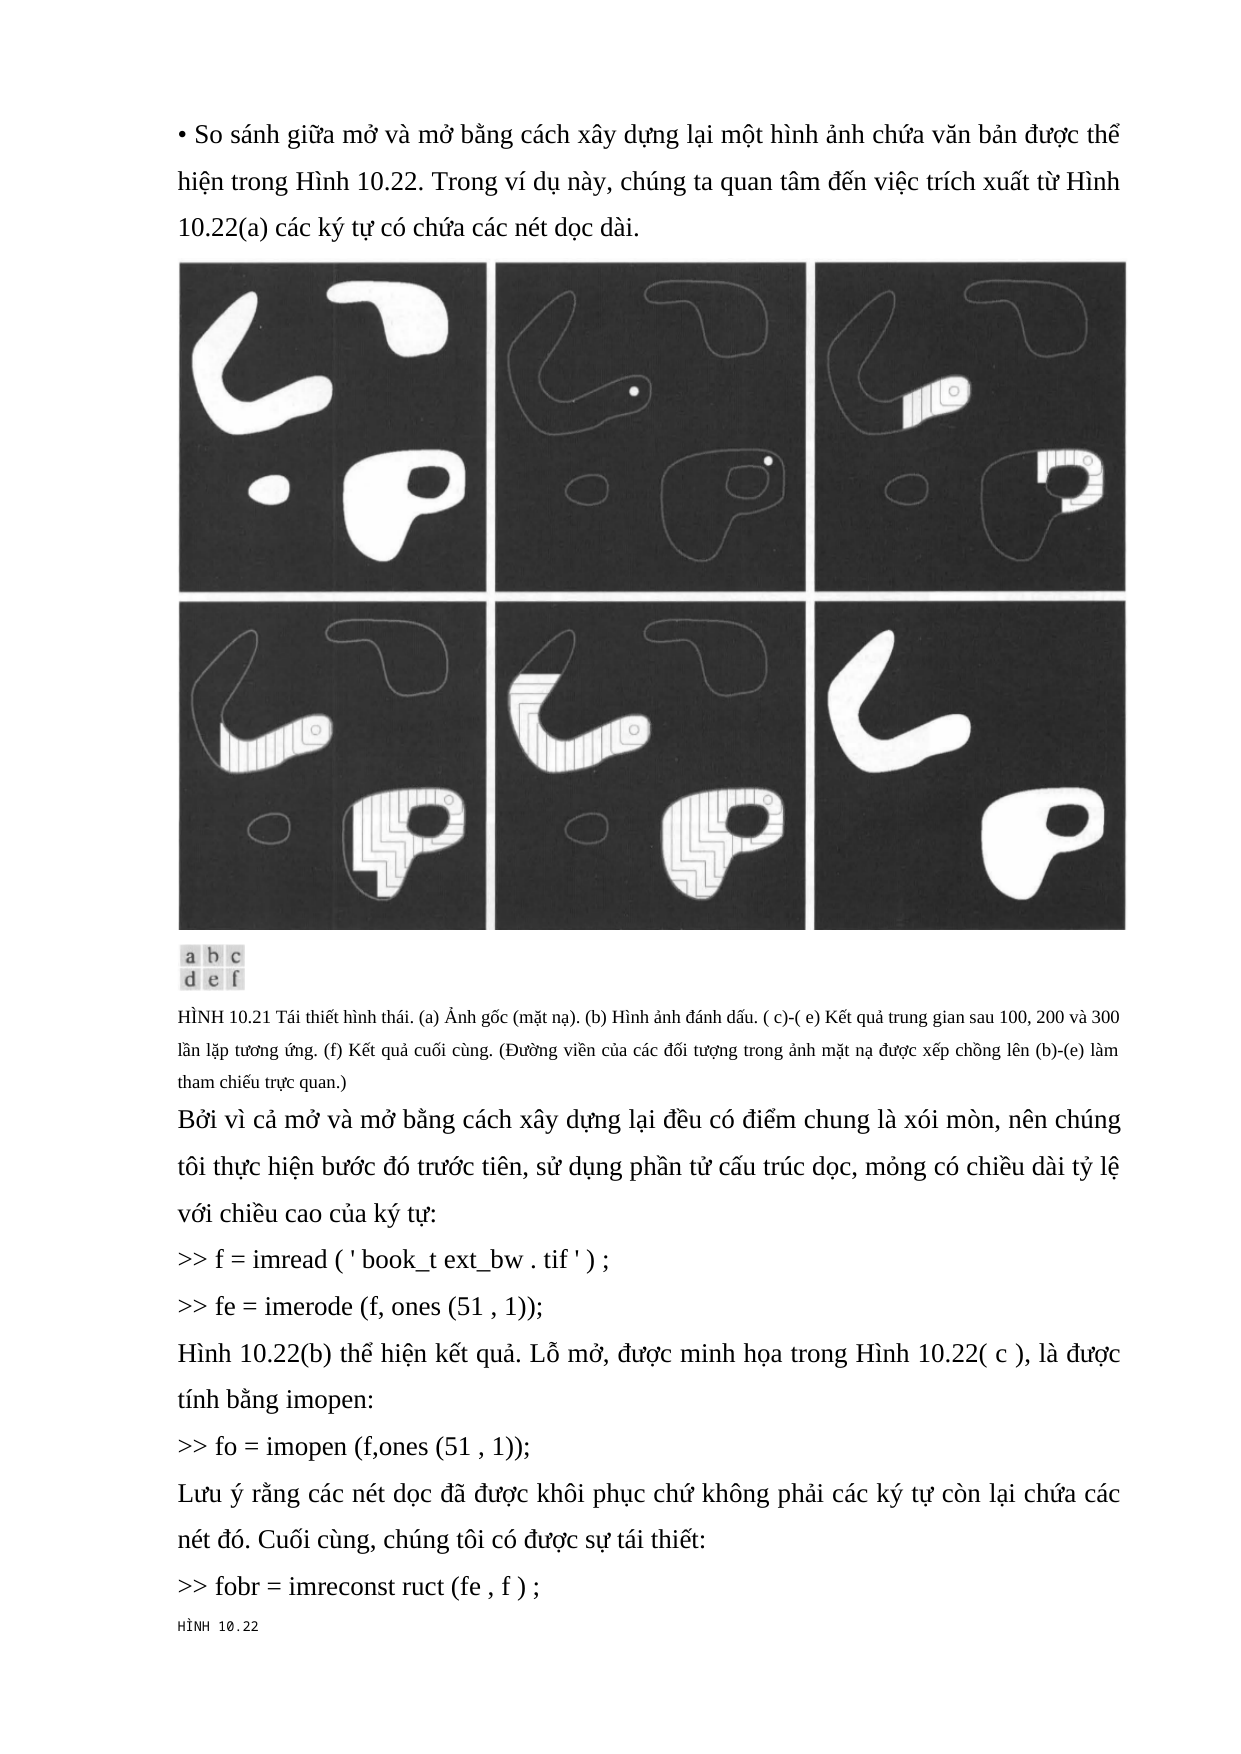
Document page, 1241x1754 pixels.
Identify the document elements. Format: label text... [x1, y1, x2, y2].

text HÌNH 10.22 [177, 1617, 1122, 1635]
text >> f = imread ( ' book_t ext_bw . tif ' ) ; [177, 1243, 1122, 1274]
picture [177, 944, 245, 991]
text >> fobr = imreconst ruct (fe , f ) ; [177, 1570, 1122, 1601]
text >> fo = imopen (f,ones (51 , 1)); [177, 1430, 1122, 1461]
text Lưu ý rằng các nét dọc đã được khôi phục chứ không phải các ký tự còn lại chứa các nét đó. Cuối cùng, chúng tôi có được sự tái thiết: [177, 1477, 1122, 1554]
text HÌNH 10.21 Tái thiết hình thái. (a) Ảnh gốc (mặt nạ). (b) Hình ảnh đánh dấu. ( c)-( e) Kết quả trung gian sau 100, 200 và 300 lần lặp tương ứng. (f) Kết quả cuối cùng. (Đường viền của các đối tượng trong ảnh mặt nạ được xếp chồng lên (b)-(e) làm tham chiếu trực quan.) [177, 1006, 1122, 1093]
text Hình 10.22(b) thể hiện kết quả. Lỗ mở, được minh họa trong Hình 10.22( c ), là được tính bằng imopen: [177, 1337, 1122, 1414]
text • So sánh giữa mở và mở bằng cách xây dựng lại một hình ảnh chứa văn bản được thể hiện trong Hình 10.22. Trong ví dụ này, chúng ta quan tâm đến việc trích xuất từ Hình 10.22(a) các ký tự có chứa các nét dọc dài. [177, 118, 1122, 243]
text Bởi vì cả mở và mở bằng cách xây dựng lại đều có điểm chung là xói mòn, nên chúng tôi thực hiện bước đó trước tiên, sử dụng phần tử cấu trúc dọc, mỏng có chiều dài tỷ lệ với chiều cao của ký tự: [177, 1103, 1122, 1228]
text >> fe = imerode (f, ones (51 , 1)); [177, 1290, 1122, 1321]
picture [177, 258, 1128, 930]
